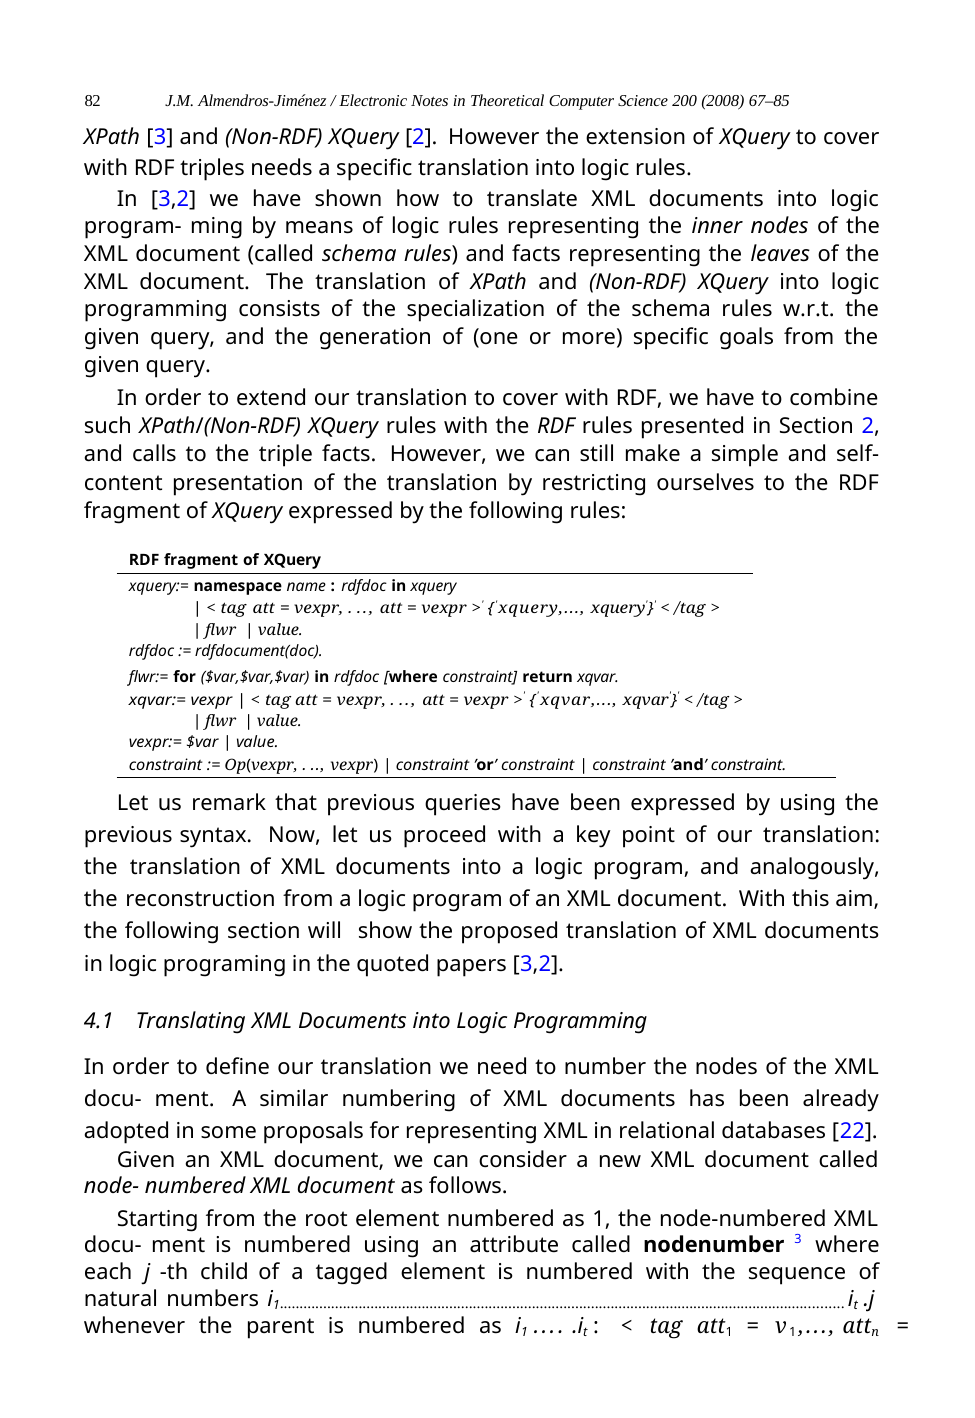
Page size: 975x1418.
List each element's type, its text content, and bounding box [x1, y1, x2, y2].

text xqvar:= vexpr | < tag att = vexpr, . .., att = vexpr >' {'xqvar,..., xqvar'}' < /tag > [129, 687, 912, 710]
text | < tag att = vexpr, . .., att = vexpr >' {'xquery,..., xquery'}' < /tag > [192, 596, 912, 618]
text In order to define our translation we need to number the nodes of the XML docu- ment. A similar numbering of XML documents has been already adopted in some proposals for representing XML in relational databases [22]. [84, 1051, 880, 1145]
text flwr:= for ($var,$var,$var) in rdfdoc [where constraint] return xqvar. [129, 666, 912, 687]
text In [3,2] we have shown how to translate XML documents into logic program- ming by means of logic rules representing the inner nodes of the XML document (called schema rules) and facts representing the leaves of the XML document. The translation of XPath and (Non-RDF) XQuery into logic programming consists of the specialization of the schema rules w.r.t. the given query, and the generation of (one or more) specific goals from the given query. [84, 184, 880, 378]
text xquery:= namespace name : rdfdoc in xquery [129, 570, 912, 596]
text Let us remark that previous queries have been expressed by using the previous syntax. Now, let us proceed with a key point of our translation: the translation of XML documents into a logic program, and analogously, the reconstruction from a logic program of an XML document. With this aim, the following section will show the proposed translation of XML documents in logic programing in the quoted papers [3,2]. [84, 787, 880, 977]
text RDF fragment of XQuery [129, 549, 912, 570]
text XPath [3] and (Non-RDF) XQuery [2]. However the extension of XQuery to cover with RDF triples needs a specific translation into logic rules. [84, 121, 879, 182]
text constraint := Op(vexpr, . .., vexpr) | constraint ’or’ constraint | constraint ’and’ constraint. [129, 752, 912, 775]
text whenever the parent is numbered as i1 .... .it : < tag att1 = v1,..., attn = [84, 1313, 912, 1339]
list Translating XML Documents into Logic Programming [84, 1005, 912, 1035]
text In order to extend our translation to cover with RDF, we have to combine such XPath/(Non-RDF) XQuery rules with the RDF rules presented in Section 2, and calls to the triple facts. However, we can still make a simple and self-content presentation of the translation by restricting ourselves to the RDF fragment of XQuery expressed by the following rules: [84, 383, 880, 525]
text Given an XML document, we can consider a new XML document called node- numbered XML document as follows. [84, 1147, 879, 1199]
text | flwr | value. rdfdoc := rdfdocument(doc). [129, 618, 342, 661]
text | flwr | value. vexpr:= $var | value. [129, 710, 342, 752]
text Starting from the root element numbered as 1, the node-numbered XML docu- ment is numbered using an attribute called nodenumber 3 where each j -th child of a tagged element is numbered with the sequence of natural numbers i1 it .j [84, 1206, 879, 1313]
